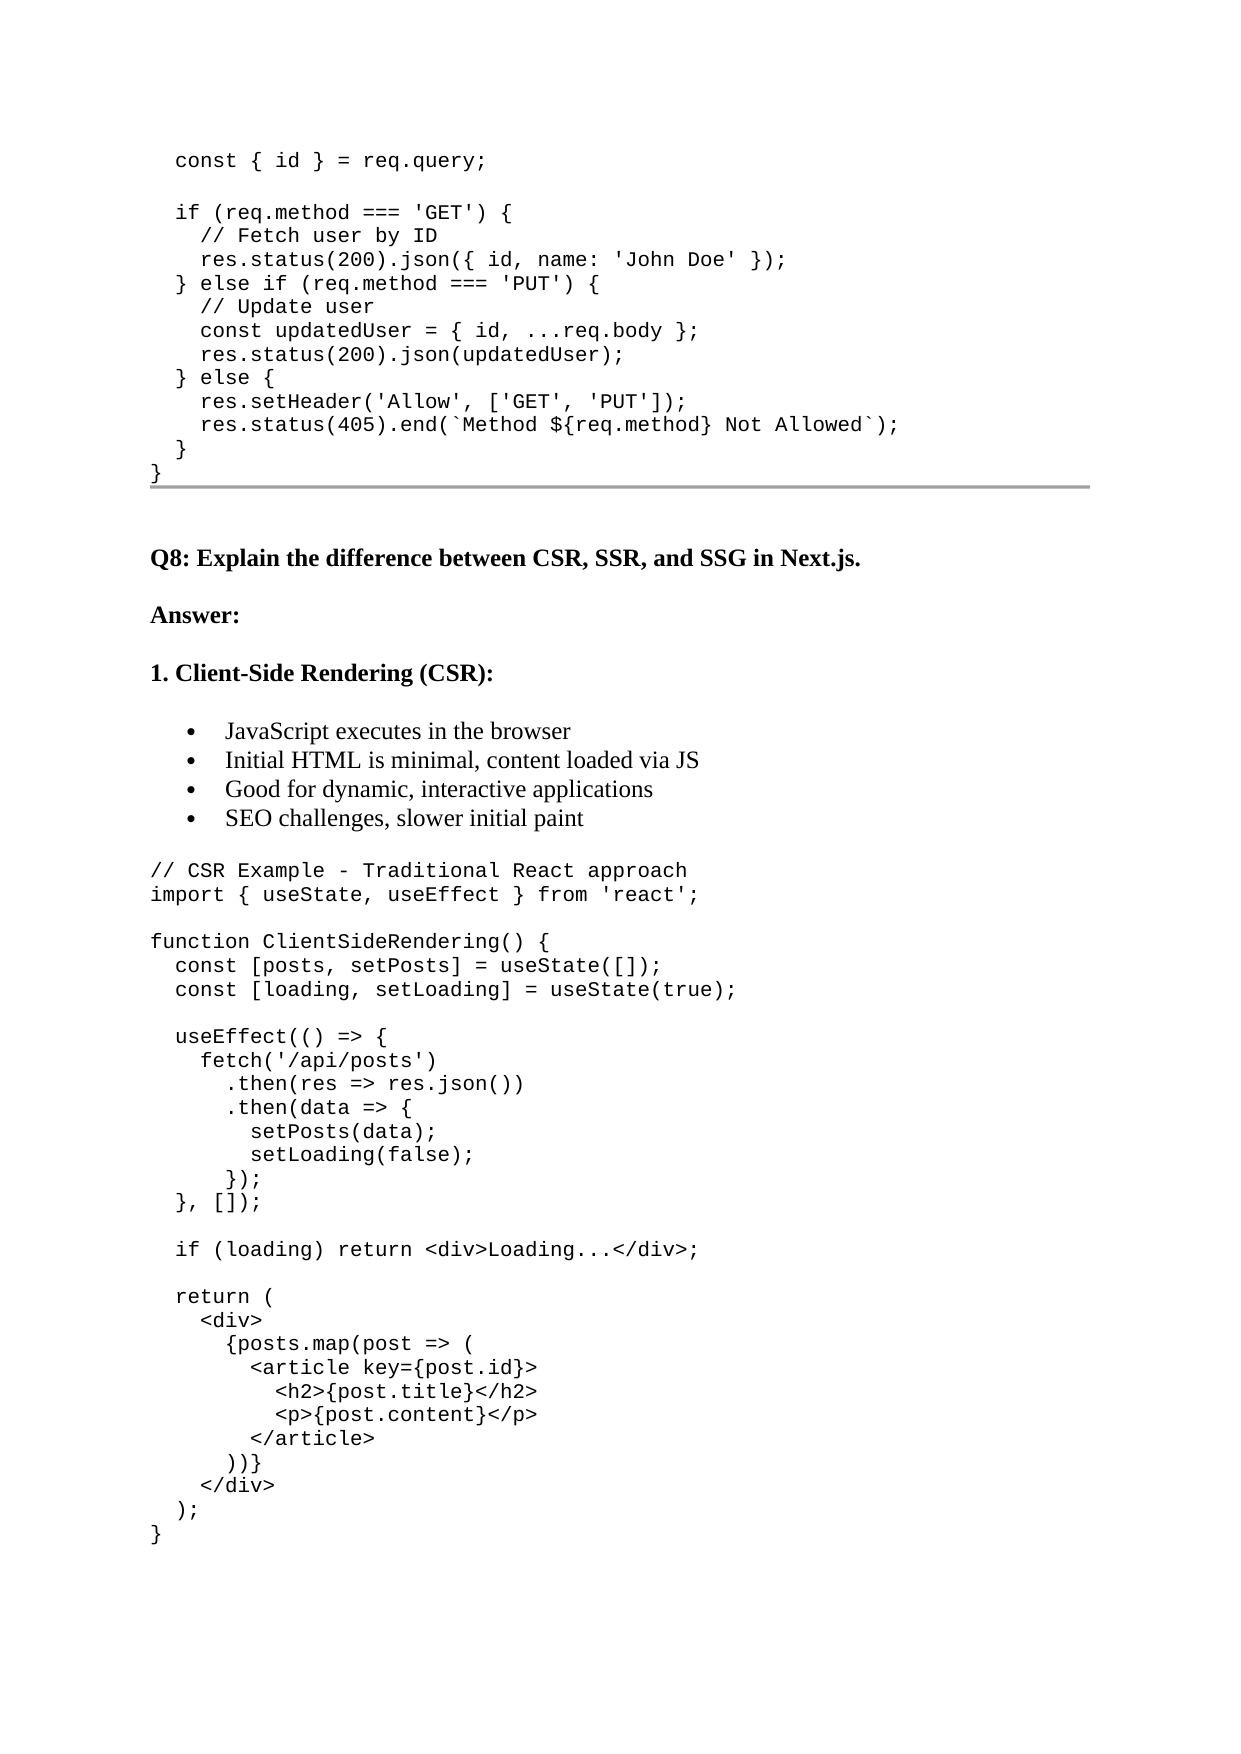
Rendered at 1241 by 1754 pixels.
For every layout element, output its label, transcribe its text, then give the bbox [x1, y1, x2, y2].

text }); [150, 1168, 1090, 1192]
text // Update user [150, 296, 1090, 320]
text <p>{post.content}</p> [150, 1404, 1090, 1428]
text if (req.method === 'GET') { [150, 202, 1090, 225]
text fetch('/api/posts') [150, 1050, 1090, 1073]
text {posts.map(post => ( [150, 1333, 1090, 1357]
text } [150, 1523, 1090, 1546]
text Answer: [150, 601, 1090, 629]
text if (loading) return <div>Loading...</div>; [150, 1239, 1090, 1262]
text <h2>{post.title}</h2> [150, 1381, 1090, 1404]
text function ClientSideRendering() { [150, 931, 1090, 955]
text setPosts(data); [150, 1121, 1090, 1144]
text .then(data => { [150, 1097, 1090, 1121]
text <article key={post.id}> [150, 1357, 1090, 1381]
text res.status(200).json({ id, name: 'John Doe' }); [150, 249, 1090, 273]
list JavaScript executes in the browser [187, 716, 1090, 745]
text res.status(405).end(`Method ${req.method} Not Allowed`); [150, 414, 1090, 438]
text </div> [150, 1475, 1090, 1499]
list Good for dynamic, interactive applications [187, 774, 1090, 803]
text // CSR Example - Traditional React approach [150, 861, 1090, 884]
text // Fetch user by ID [150, 225, 1090, 249]
text } else if (req.method === 'PUT') { [150, 273, 1090, 296]
text 1. Client-Side Rendering (CSR): [150, 658, 1090, 687]
text } else { [150, 367, 1090, 391]
text } [150, 462, 1090, 485]
list Initial HTML is minimal, content loaded via JS [187, 745, 1090, 774]
text const { id } = req.query; [150, 150, 1090, 174]
text .then(res => res.json()) [150, 1073, 1090, 1097]
text import { useState, useEffect } from 'react'; [150, 884, 1090, 908]
list SEO challenges, slower initial paint [187, 803, 1090, 831]
text const updatedUser = { id, ...req.body }; [150, 320, 1090, 343]
text res.status(200).json(updatedUser); [150, 343, 1090, 367]
text ))} [150, 1452, 1090, 1475]
text const [loading, setLoading] = useState(true); [150, 979, 1090, 1002]
text setLoading(false); [150, 1144, 1090, 1168]
text }, []); [150, 1192, 1090, 1215]
text <div> [150, 1310, 1090, 1333]
text Q8: Explain the difference between CSR, SSR, and SSG in Next.js. [150, 543, 1090, 571]
text } [150, 438, 1090, 462]
text return ( [150, 1286, 1090, 1310]
text res.setHeader('Allow', ['GET', 'PUT']); [150, 391, 1090, 414]
text </article> [150, 1428, 1090, 1452]
text const [posts, setPosts] = useState([]); [150, 955, 1090, 979]
text useEffect(() => { [150, 1026, 1090, 1050]
text ); [150, 1499, 1090, 1523]
